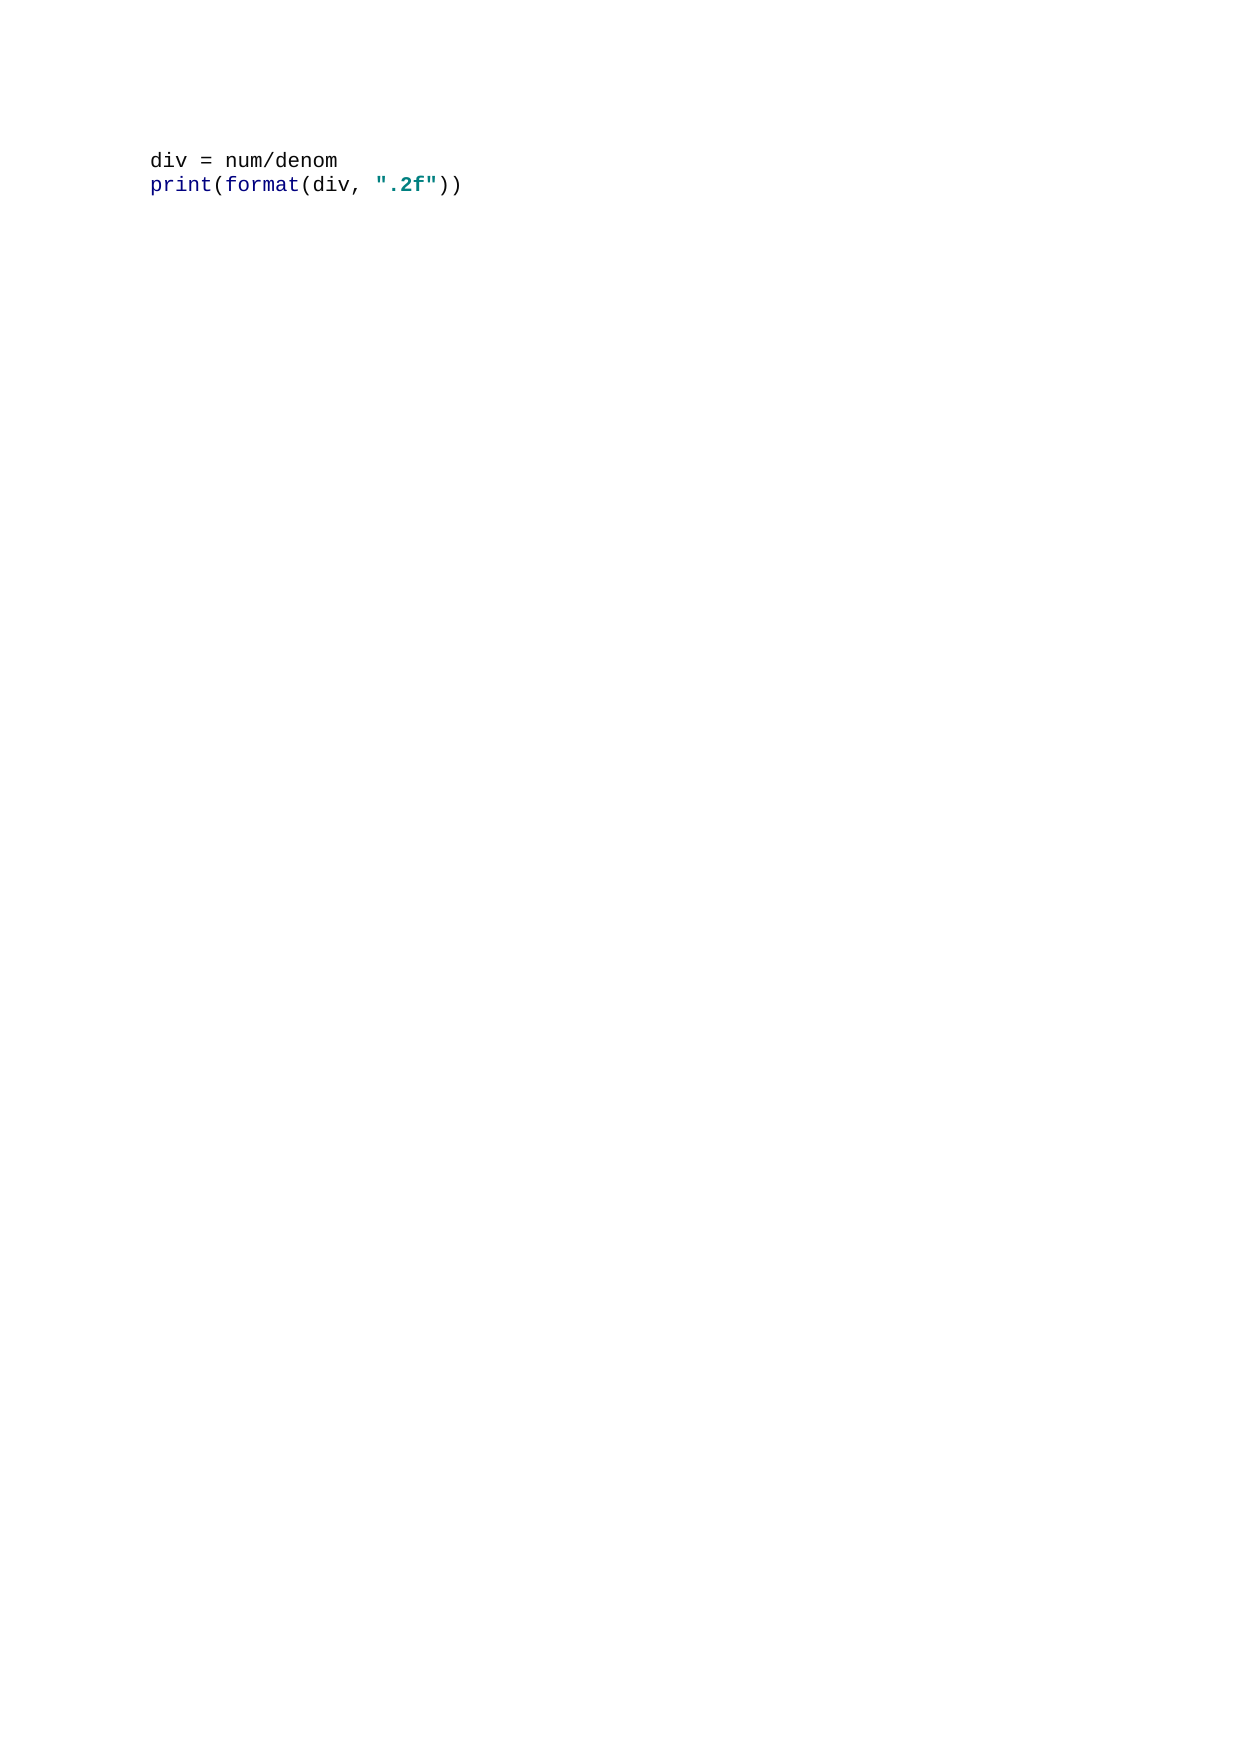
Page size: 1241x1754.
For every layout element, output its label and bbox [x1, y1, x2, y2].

text [150, 150, 1090, 197]
